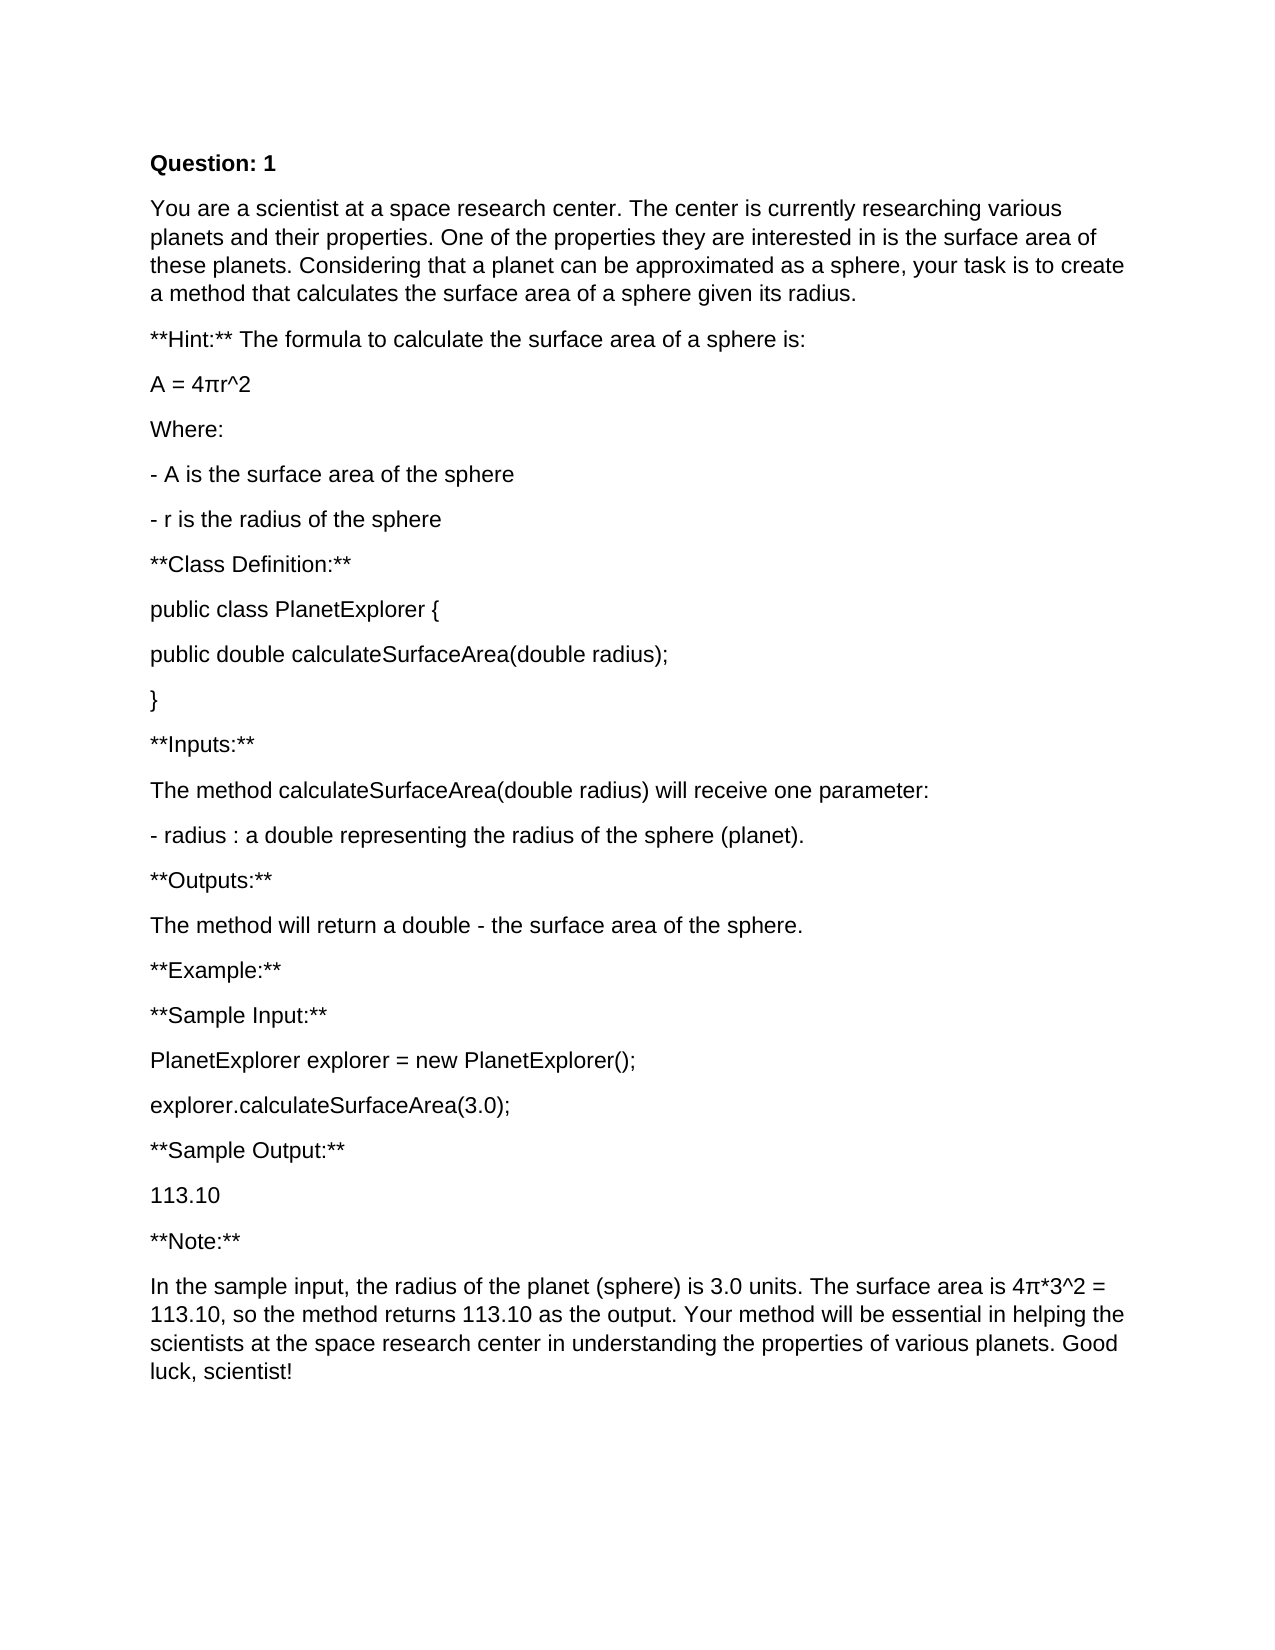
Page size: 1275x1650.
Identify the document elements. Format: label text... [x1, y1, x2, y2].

text **Example:** [150, 957, 1125, 983]
text **Outputs:** [150, 867, 1125, 893]
text **Note:** [150, 1228, 1125, 1254]
text **Hint:** The formula to calculate the surface area of a sphere is: [150, 326, 1125, 352]
text The method calculateSurfaceArea(double radius) will receive one parameter: [150, 777, 1125, 803]
text **Class Definition:** [150, 551, 1125, 577]
text - radius : a double representing the radius of the sphere (planet). [150, 822, 1125, 848]
text In the sample input, the radius of the planet (sphere) is 3.0 units. The surface area is 4π*3^2 = 113.10, so the method returns 113.10 as the output. Your method will be essential in helping the scientists at the space research center in understanding the properties of various planets. Good luck, scientist! [150, 1273, 1125, 1384]
text Where: [150, 416, 1125, 442]
text PlanetExplorer explorer = new PlanetExplorer(); [150, 1047, 1125, 1073]
text **Sample Input:** [150, 1002, 1125, 1028]
text A = 4πr^2 [150, 371, 1125, 397]
text public class PlanetExplorer { [150, 596, 1125, 622]
text - r is the radius of the sphere [150, 506, 1125, 532]
text - A is the surface area of the sphere [150, 461, 1125, 487]
text explorer.calculateSurfaceArea(3.0); [150, 1092, 1125, 1119]
text Question: 1 [150, 150, 1125, 176]
text **Inputs:** [150, 731, 1125, 758]
text public double calculateSurfaceArea(double radius); [150, 641, 1125, 668]
text } [150, 686, 1125, 713]
text You are a scientist at a space research center. The center is currently researching various planets and their properties. One of the properties they are interested in is the surface area of these planets. Considering that a planet can be approximated as a sphere, your task is to create a method that calculates the surface area of a sphere given its radius. [150, 195, 1125, 307]
text **Sample Output:** [150, 1137, 1125, 1164]
text 113.10 [150, 1182, 1125, 1209]
text The method will return a double - the surface area of the sphere. [150, 912, 1125, 938]
